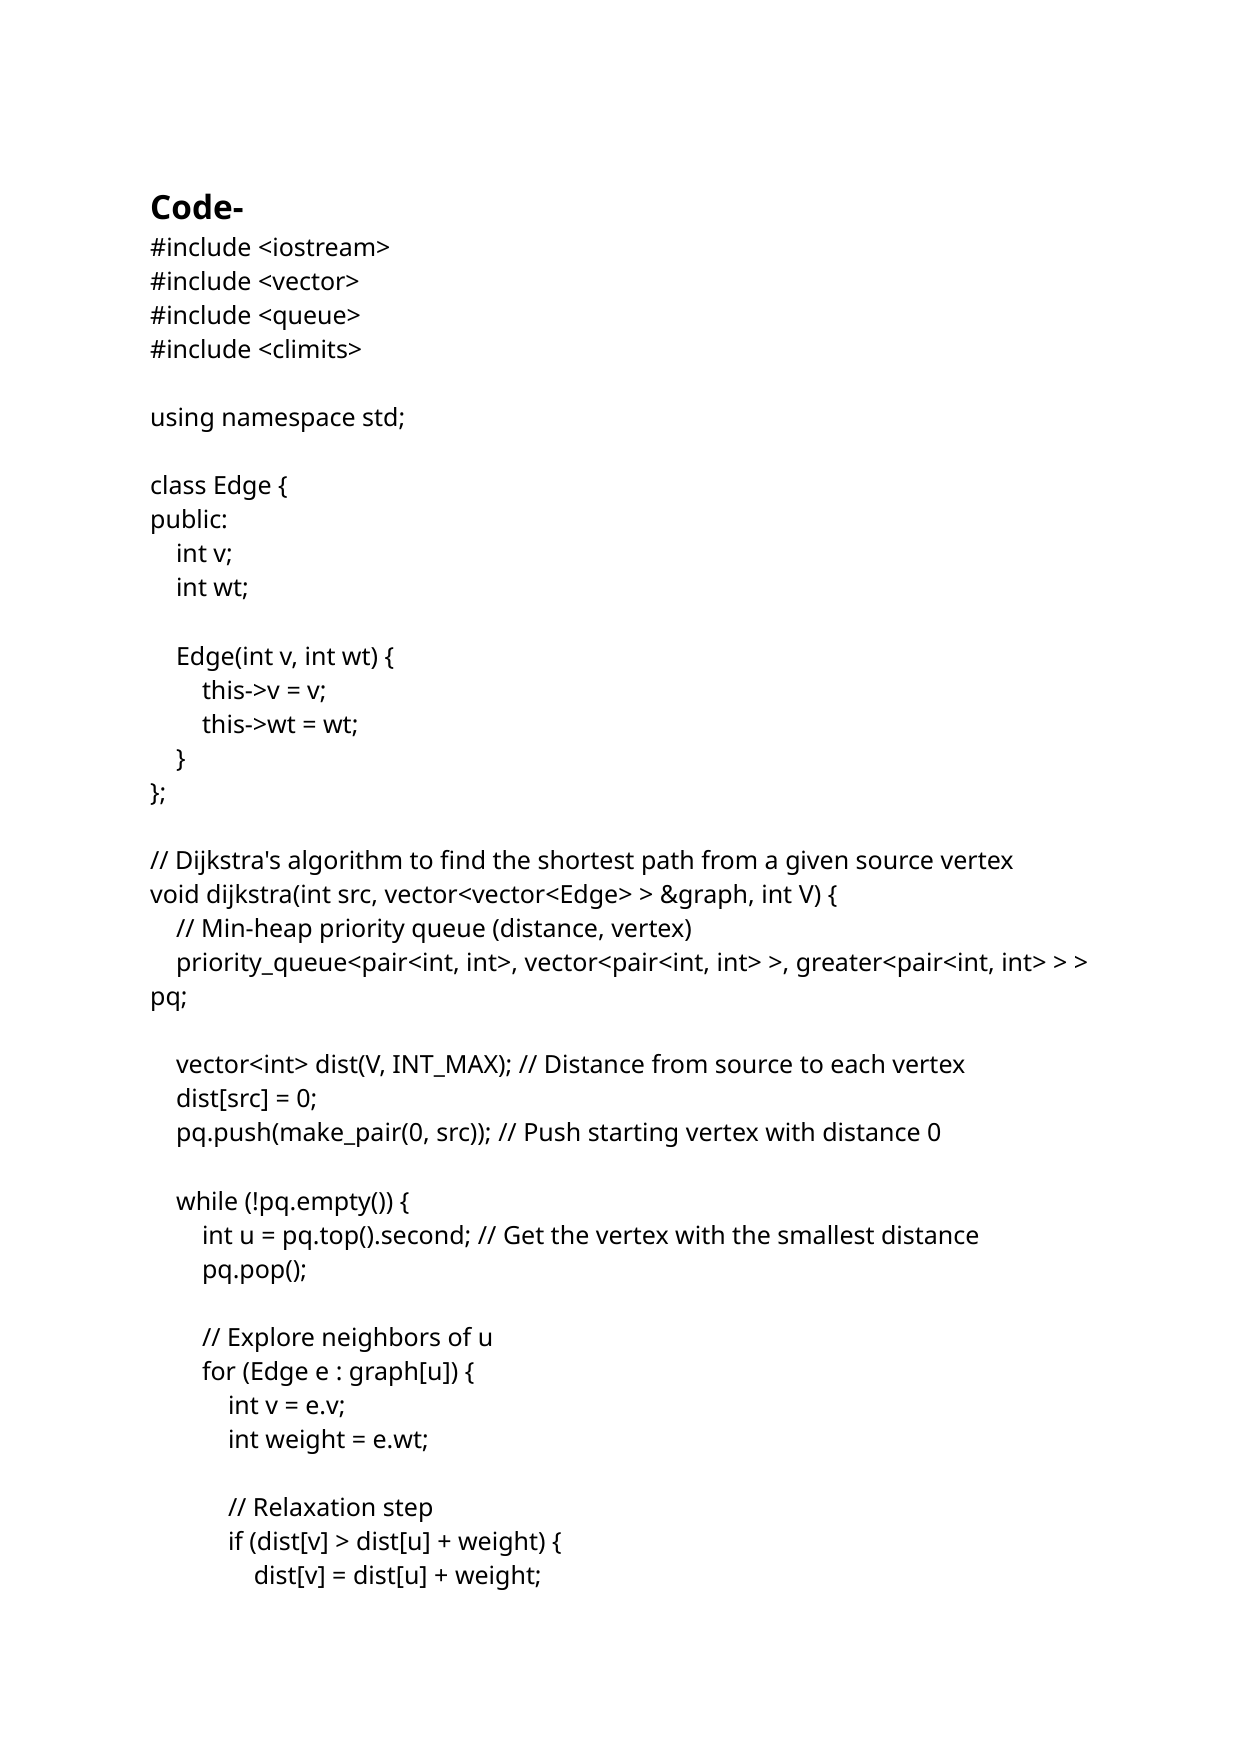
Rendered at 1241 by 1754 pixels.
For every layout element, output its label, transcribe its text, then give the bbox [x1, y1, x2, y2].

text void dijkstra(int src, vector<vector<Edge> > &graph, int V) { [150, 877, 1090, 911]
text #include <climits> [150, 332, 1090, 366]
text Code- [150, 184, 1090, 229]
text this->wt = wt; [150, 706, 1090, 740]
text // Dijkstra's algorithm to find the shortest path from a given source vertex [150, 843, 1090, 877]
text for (Edge e : graph[u]) { [150, 1353, 1090, 1388]
text }; [150, 774, 1090, 808]
text int weight = e.wt; [150, 1422, 1090, 1456]
text #include <iostream> [150, 229, 1090, 263]
text #include <vector> [150, 263, 1090, 298]
text } [150, 740, 1090, 774]
text #include <queue> [150, 298, 1090, 332]
text dist[src] = 0; [150, 1081, 1090, 1115]
text class Edge { [150, 468, 1090, 502]
text // Relaxation step [150, 1490, 1090, 1524]
text // Explore neighbors of u [150, 1319, 1090, 1353]
text if (dist[v] > dist[u] + weight) { [150, 1524, 1090, 1558]
text int u = pq.top().second; // Get the vertex with the smallest distance [150, 1217, 1090, 1251]
text while (!pq.empty()) { [150, 1183, 1090, 1217]
text int v = e.v; [150, 1388, 1090, 1422]
text int v; [150, 536, 1090, 570]
text pq.pop(); [150, 1251, 1090, 1285]
text public: [150, 502, 1090, 536]
text dist[v] = dist[u] + weight; [150, 1558, 1090, 1592]
text using namespace std; [150, 400, 1090, 434]
text priority_queue<pair<int, int>, vector<pair<int, int> >, greater<pair<int, int> > > pq; [150, 945, 1090, 1013]
text // Min-heap priority queue (distance, vertex) [150, 911, 1090, 945]
text Edge(int v, int wt) { [150, 638, 1090, 672]
text vector<int> dist(V, INT_MAX); // Distance from source to each vertex [150, 1047, 1090, 1081]
text pq.push(make_pair(0, src)); // Push starting vertex with distance 0 [150, 1115, 1090, 1149]
text this->v = v; [150, 672, 1090, 706]
text int wt; [150, 570, 1090, 604]
